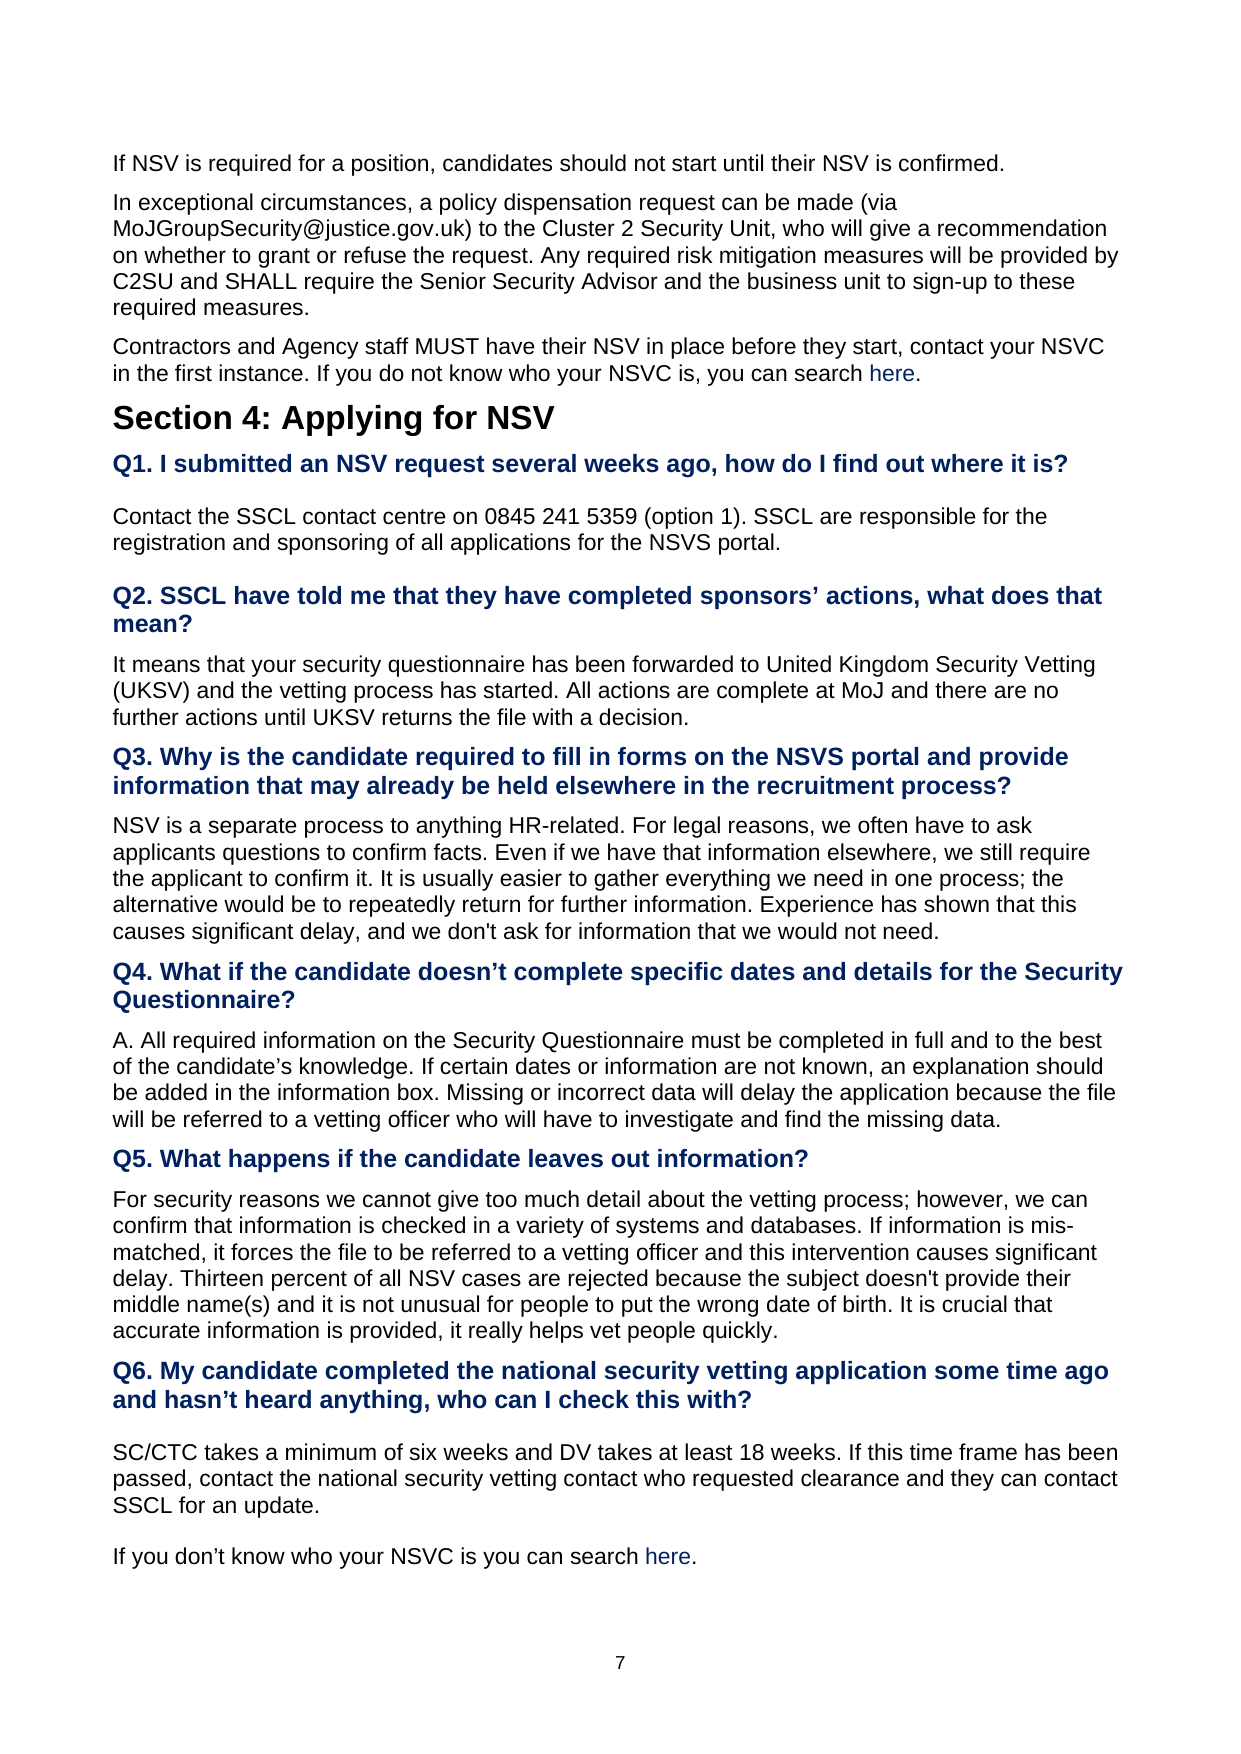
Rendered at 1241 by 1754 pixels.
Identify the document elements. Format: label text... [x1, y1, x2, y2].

text Q3. Why is the candidate required to fill in forms on the NSVS portal and provide information that may already be held elsewhere in the recruitment process? [112, 742, 1128, 800]
text For security reasons we cannot give too much detail about the vetting process; however, we can confirm that information is checked in a variety of systems and databases. If information is mis-matched, it forces the file to be referred to a vetting officer and this intervention causes significant delay. Thirteen percent of all NSV cases are rejected because the subject doesn't provide their middle name(s) and it is not unusual for people to put the wrong date of birth. It is crucial that accurate information is provided, it really helps vet people quickly. [112, 1186, 1128, 1344]
text SC/CTC takes a minimum of six weeks and DV takes at least 18 weeks. If this time frame has been passed, contact the national security vetting contact who requested clearance and they can contact SSCL for an update. [112, 1439, 1128, 1518]
text If you don’t know who your NSVC is you can search here. [112, 1543, 1128, 1569]
text NSV is a separate process to anything HR-related. For legal reasons, we often have to ask applicants questions to confirm facts. Even if we have that information elsewhere, we still require the applicant to confirm it. It is usually easier to gather everything we need in one process; the alternative would be to repeatedly return for further information. Experience has shown that this causes significant delay, and we don't ask for information that we would not need. [112, 812, 1128, 944]
text If NSV is required for a position, candidates should not start until their NSV is confirmed. [112, 150, 1128, 176]
text Q5. What happens if the candidate leaves out information? [112, 1144, 1128, 1173]
text It means that your security questionnaire has been forwarded to United Kingdom Security Vetting (UKSV) and the vetting process has started. All actions are complete at MoJ and there are no further actions until UKSV returns the file with a decision. [112, 651, 1128, 730]
text Q6. My candidate completed the national security vetting application some time ago and hasn’t heard anything, who can I check this with? [112, 1356, 1128, 1414]
text Q4. What if the candidate doesn’t complete specific dates and details for the Security Questionnaire? [112, 957, 1128, 1014]
text Q2. SSCL have told me that they have completed sponsors’ actions, what does that mean? [112, 581, 1128, 638]
text Q1. I submitted an NSV request several weeks ago, how do I find out where it is? [112, 449, 1128, 478]
text Contact the SSCL contact centre on 0845 241 5359 (option 1). SSCL are responsible for the registration and sponsoring of all applications for the NSVS portal. [112, 503, 1128, 556]
text A. All required information on the Security Questionnaire must be completed in full and to the best of the candidate’s knowledge. If certain dates or information are not known, an explanation should be added in the information box. Missing or incorrect data will delay the application because the file will be referred to a vetting officer who will have to investigate and find the missing data. [112, 1027, 1128, 1132]
text In exceptional circumstances, a policy dispensation request can be made (via MoJGroupSecurity@justice.gov.uk) to the Cluster 2 Security Unit, who will give a recommendation on whether to grant or refuse the request. Any required risk mitigation measures will be provided by C2SU and SHALL require the Senior Security Advisor and the business unit to sign-up to these required measures. [112, 189, 1128, 321]
text Contractors and Agency staff MUST have their NSV in place before they start, contact your NSVC in the first instance. If you do not know who your NSVC is, you can search here. [112, 333, 1128, 386]
subtitle Section 4: Applying for NSV [112, 398, 1128, 437]
